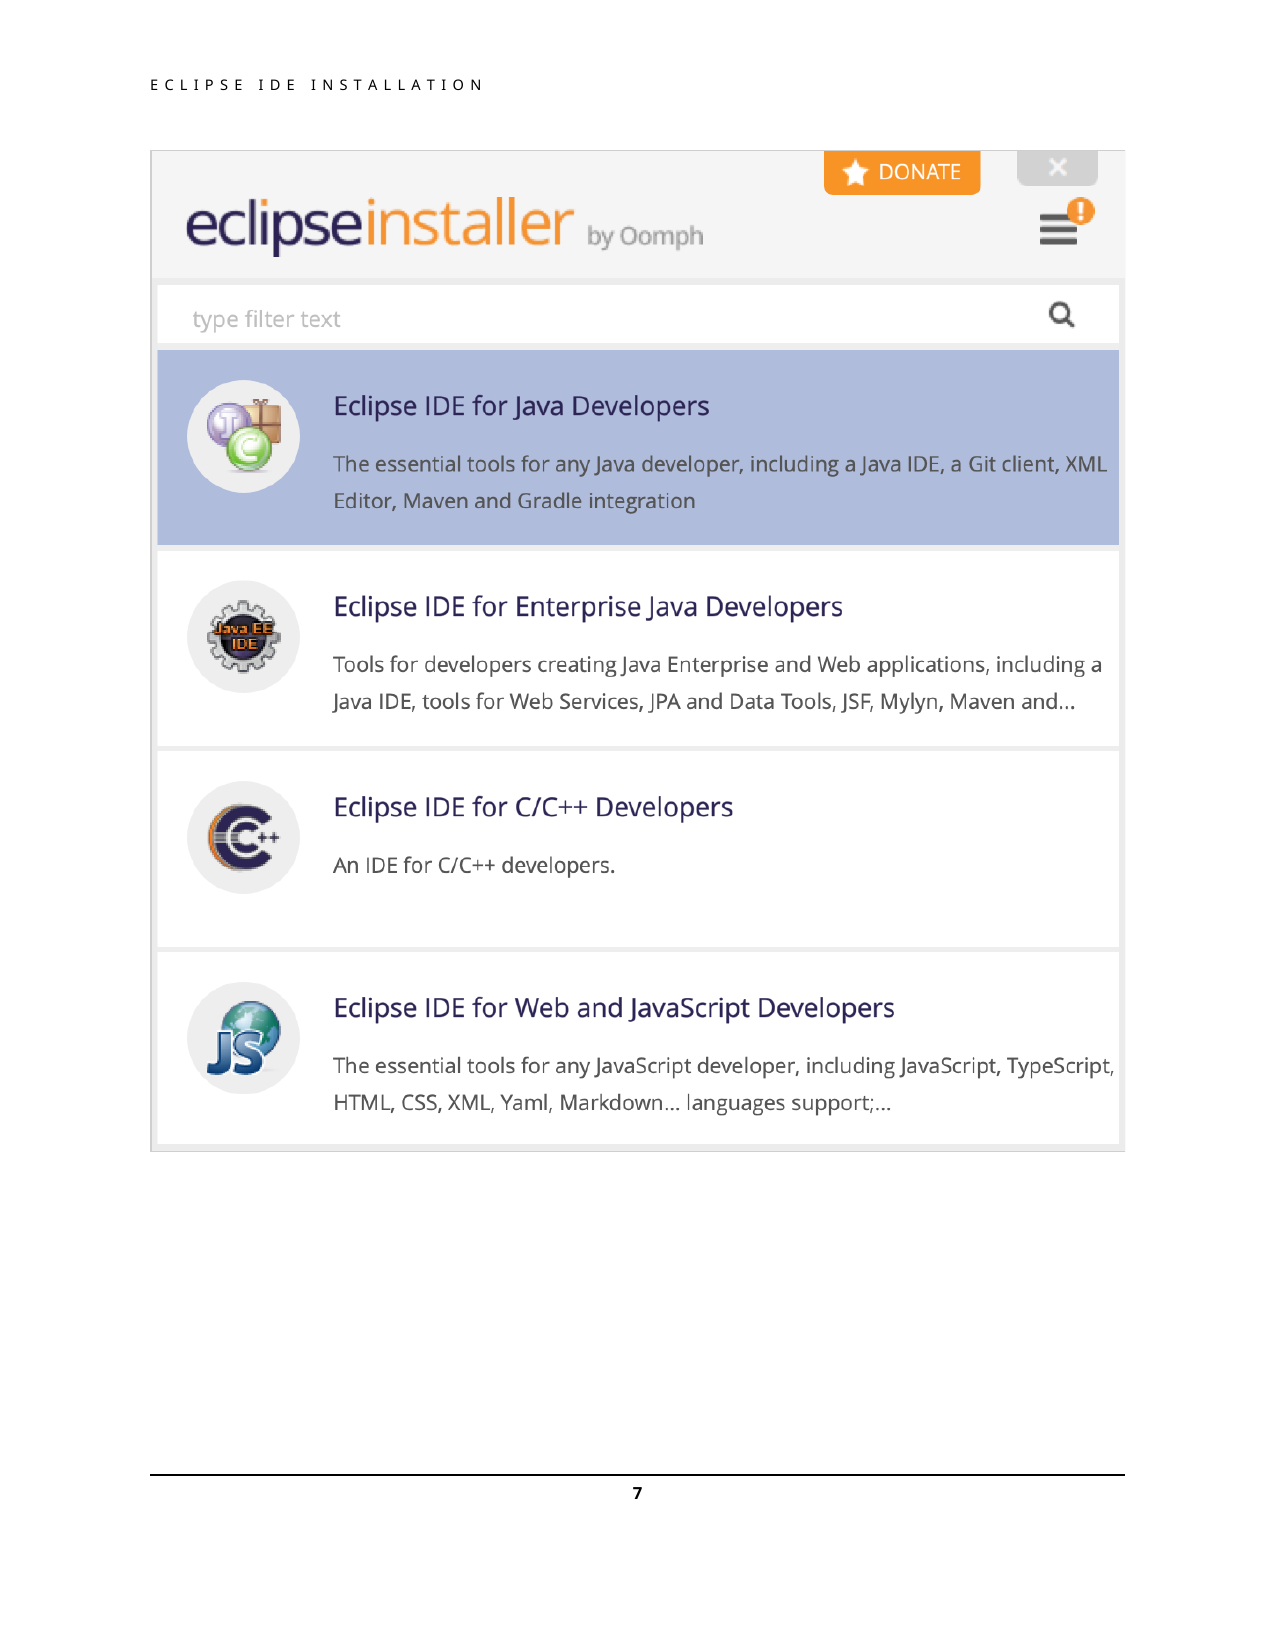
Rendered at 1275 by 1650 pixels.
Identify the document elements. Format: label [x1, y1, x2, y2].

picture [150, 150, 1125, 1152]
